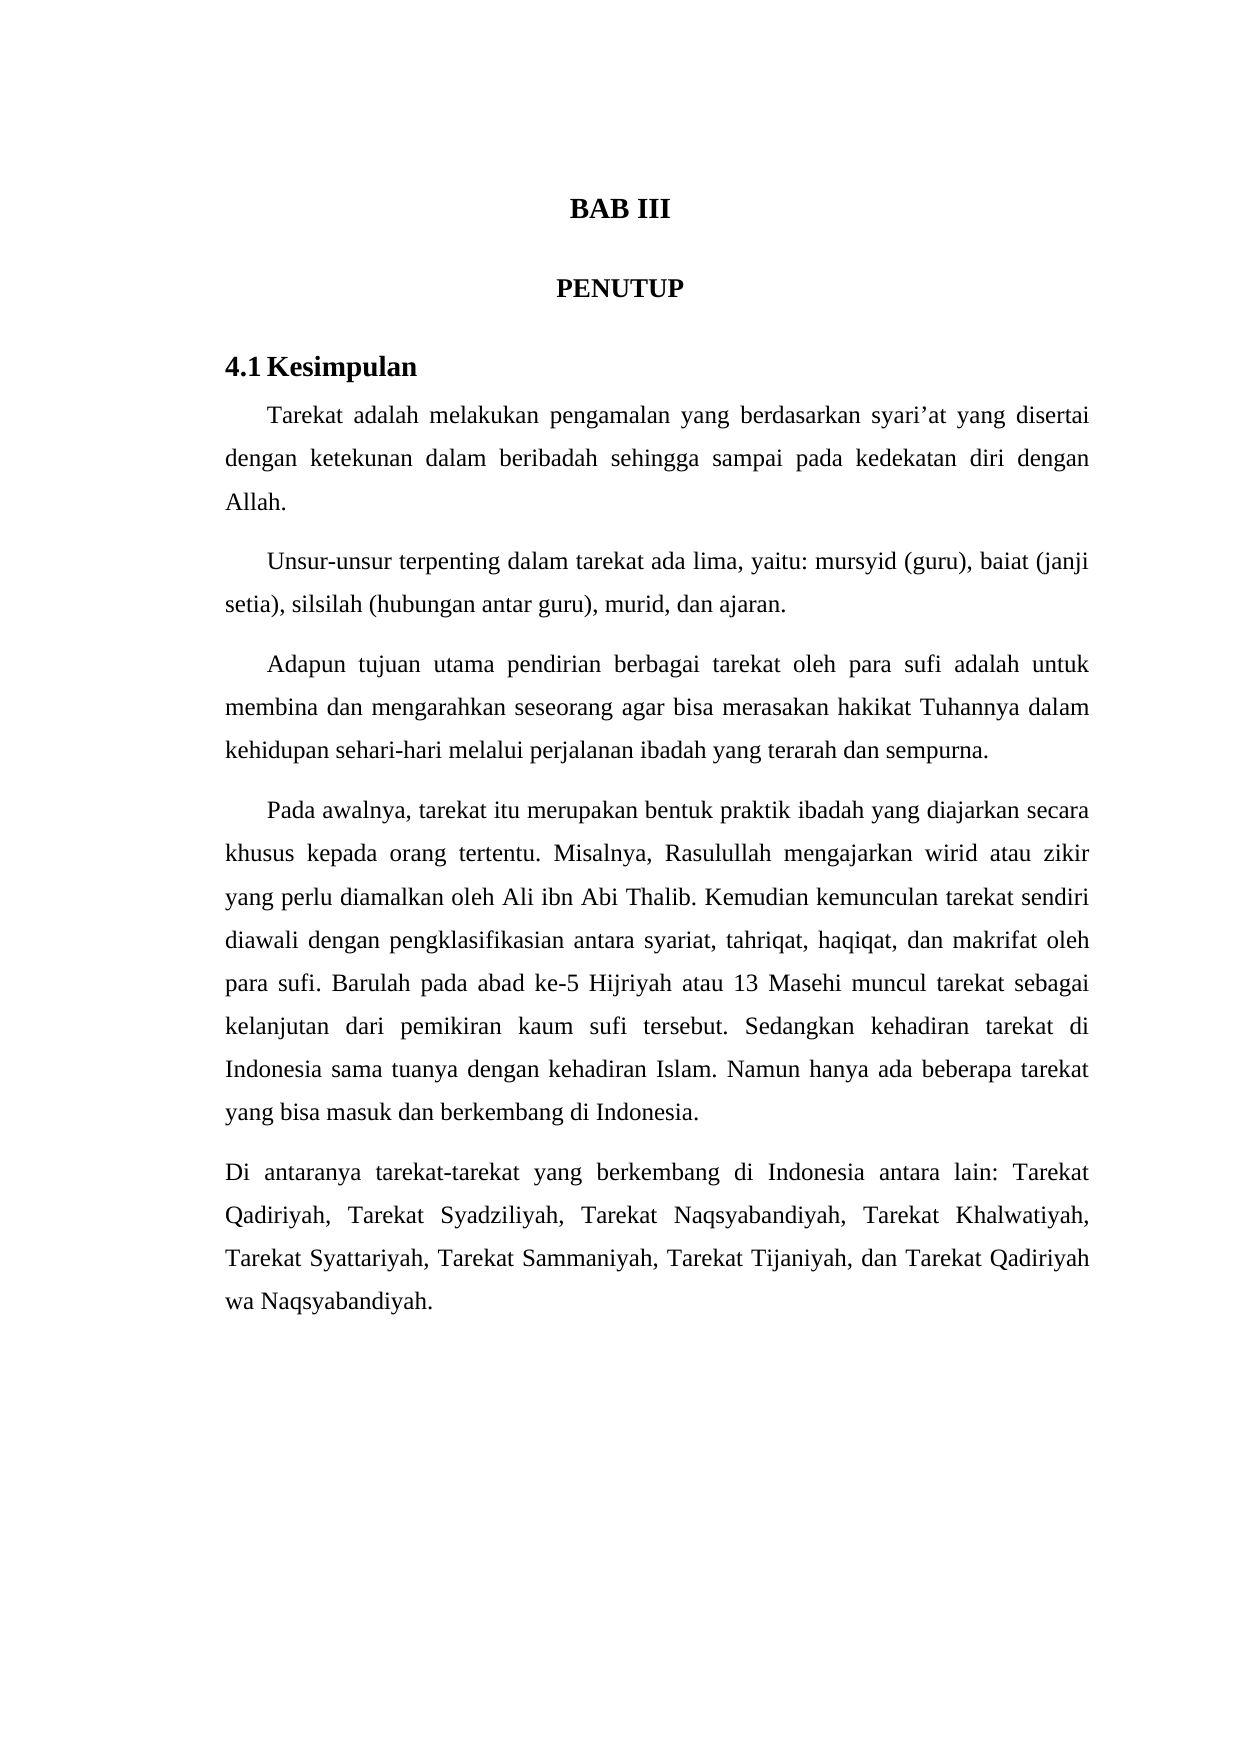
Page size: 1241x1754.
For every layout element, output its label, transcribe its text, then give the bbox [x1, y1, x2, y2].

subtitle PENUTUP [150, 272, 1090, 303]
text Di antaranya tarekat-tarekat yang berkembang di Indonesia antara lain: Tarekat Qadiriyah, Tarekat Syadziliyah, Tarekat Naqsyabandiyah, Tarekat Khalwatiyah, Tarekat Syattariyah, Tarekat Sammaniyah, Tarekat Tijaniyah, dan Tarekat Qadiriyah wa Naqsyabandiyah. [225, 1157, 1090, 1315]
text Pada awalnya, tarekat itu merupakan bentuk praktik ibadah yang diajarkan secara khusus kepada orang tertentu. Misalnya, Rasulullah mengajarkan wirid atau zikir yang perlu diamalkan oleh Ali ibn Abi Thalib. Kemudian kemunculan tarekat sendiri diawali dengan pengklasifikasian antara syariat, tahriqat, haqiqat, dan makrifat oleh para sufi. Barulah pada abad ke-5 Hijriyah atau 13 Masehi muncul tarekat sebagai kelanjutan dari pemikiran kaum sufi tersebut. Sedangkan kehadiran tarekat di Indonesia sama tuanya dengan kehadiran Islam. Namun hanya ada beberapa tarekat yang bisa masuk dan berkembang di Indonesia. [225, 795, 1090, 1126]
subtitle BAB III [150, 192, 1090, 225]
text Unsur-unsur terpenting dalam tarekat ada lima, yaitu: mursyid (guru), baiat (janji setia), silsilah (hubungan antar guru), murid, dan ajaran. [225, 546, 1090, 618]
text Tarekat adalah melakukan pengamalan yang berdasarkan syari’at yang disertai dengan ketekunan dalam beribadah sehingga sampai pada kedekatan diri dengan Allah. [225, 400, 1090, 515]
subtitle Kesimpulan [225, 349, 1090, 383]
text Adapun tujuan utama pendirian berbagai tarekat oleh para sufi adalah untuk membina dan mengarahkan seseorang agar bisa merasakan hakikat Tuhannya dalam kehidupan sehari-hari melalui perjalanan ibadah yang terarah dan sempurna. [225, 649, 1090, 764]
